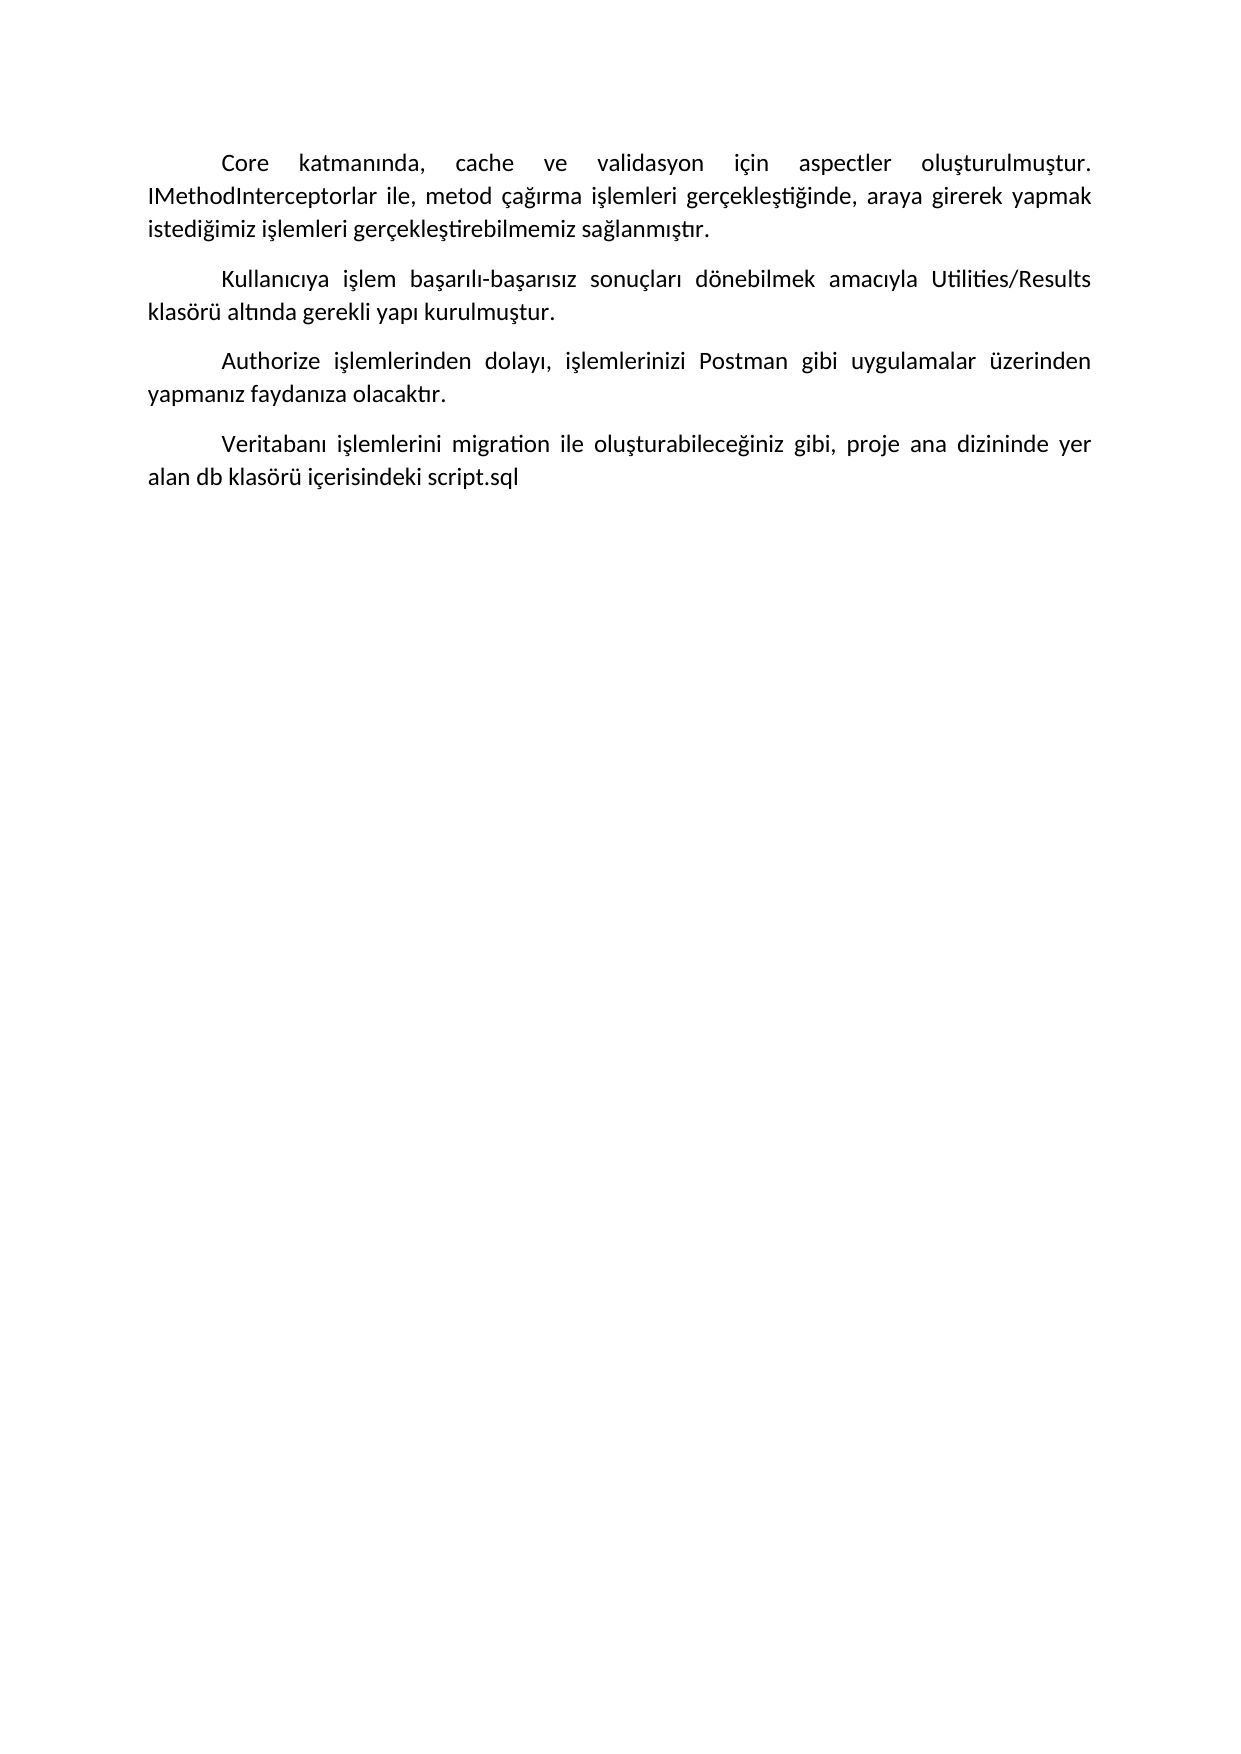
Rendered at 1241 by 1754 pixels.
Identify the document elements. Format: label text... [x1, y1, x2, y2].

text Authorize işlemlerinden dolayı, işlemlerinizi Postman gibi uygulamalar üzerinden yapmanız faydanıza olacaktır. [148, 346, 1093, 409]
text Kullanıcıya işlem başarılı-başarısız sonuçları dönebilmek amacıyla Utilities/Results klasörü altında gerekli yapı kurulmuştur. [148, 263, 1093, 326]
text Core katmanında, cache ve validasyon için aspectler oluşturulmuştur. IMethodInterceptorlar ile, metod çağırma işlemleri gerçekleştiğinde, araya girerek yapmak istediğimiz işlemleri gerçekleştirebilmemiz sağlanmıştır. [148, 148, 1093, 244]
text Veritabanı işlemlerini migration ile oluşturabileceğiniz gibi, proje ana dizininde yer alan db klasörü içerisindeki script.sql [148, 428, 1093, 491]
